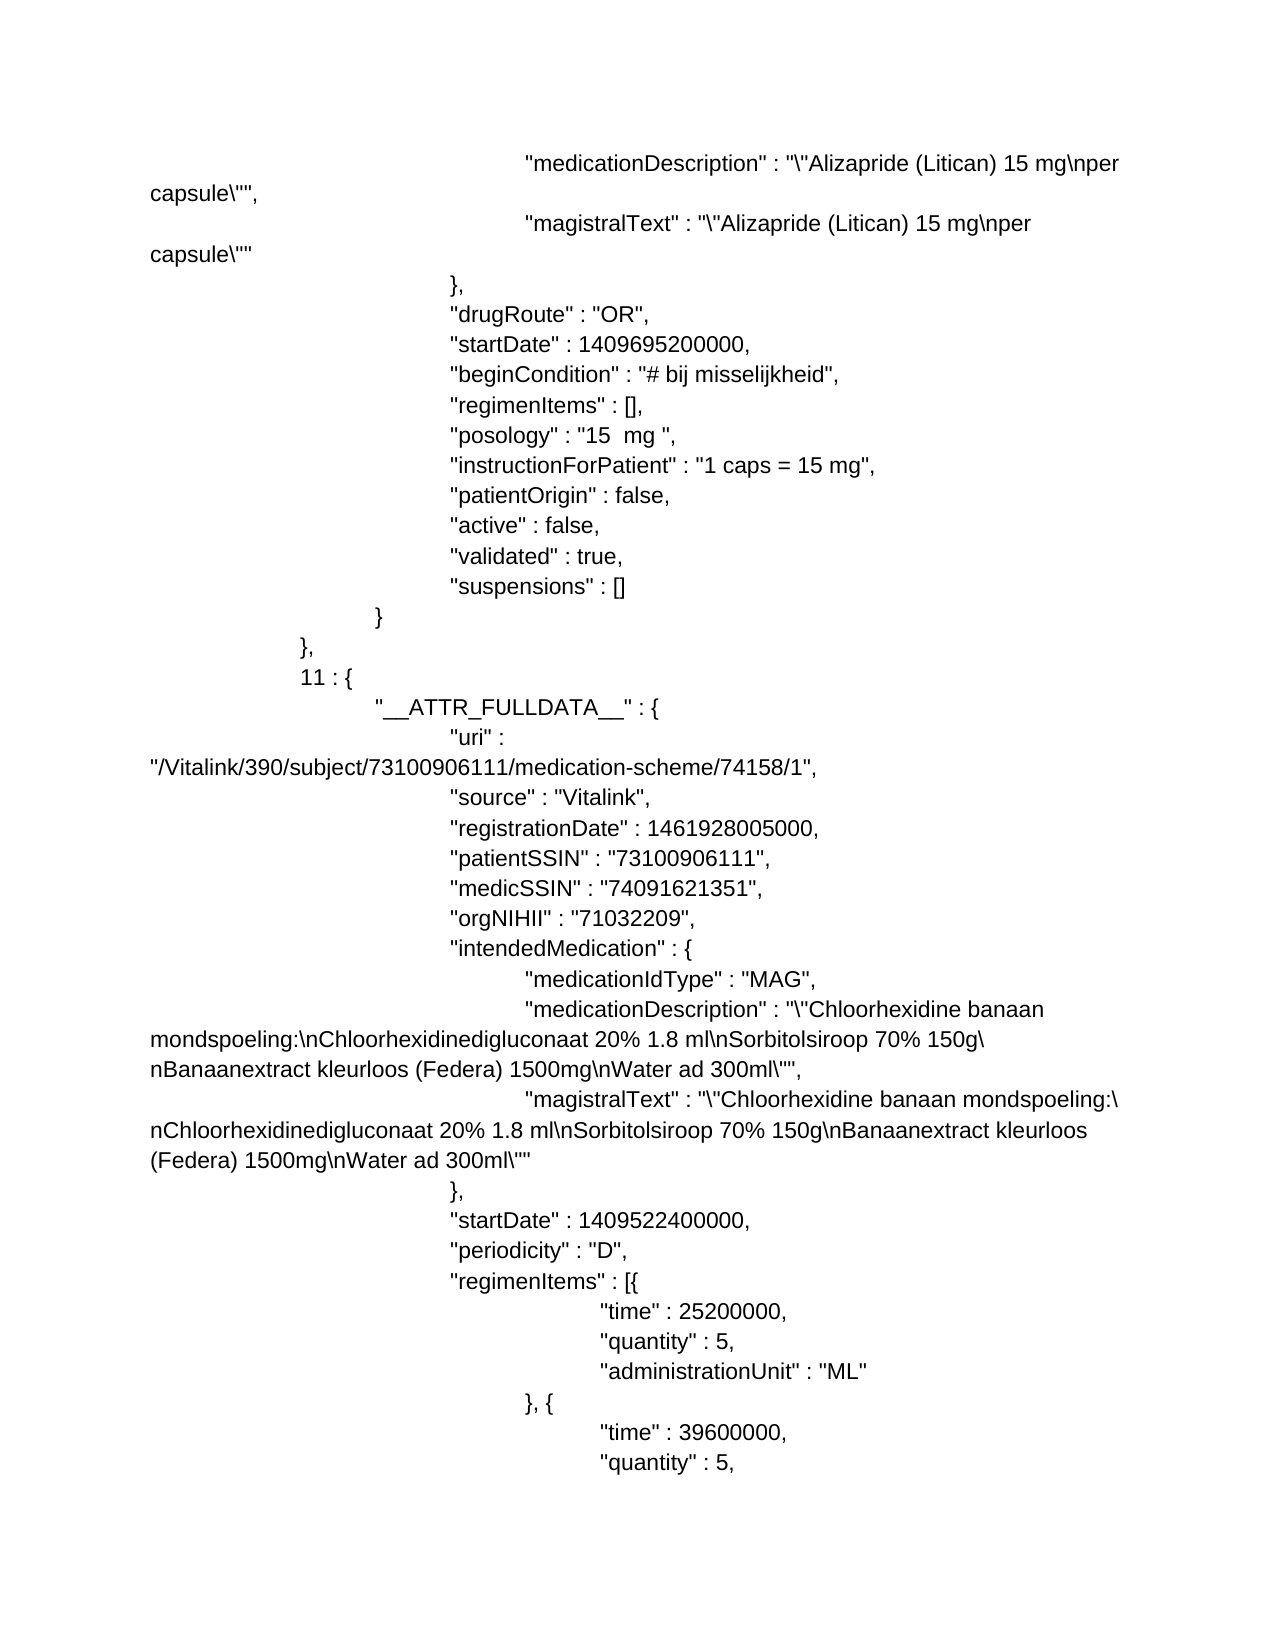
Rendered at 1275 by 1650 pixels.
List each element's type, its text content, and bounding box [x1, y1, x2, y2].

text "patientOrigin" : false, [150, 482, 1125, 509]
text "regimenItems" : [{ [150, 1268, 1125, 1294]
text }, [150, 1177, 1125, 1203]
text "quantity" : 5, [150, 1328, 1125, 1354]
text "active" : false, [150, 512, 1125, 539]
text "posology" : "15 mg ", [150, 422, 1125, 448]
text "magistralText" : "\"Chloorhexidine banaan mondspoeling:\nChloorhexidinedigluconaat 20% 1.8 ml\nSorbitolsiroop 70% 150g\nBanaanextract kleurloos (Federa) 1500mg\nWater ad 300ml\"" [150, 1086, 1125, 1173]
text "intendedMedication" : { [150, 935, 1125, 962]
text } [150, 603, 1125, 629]
text "drugRoute" : "OR", [150, 301, 1125, 327]
text "instructionForPatient" : "1 caps = 15 mg", [150, 452, 1125, 478]
text "medicSSIN" : "74091621351", [150, 875, 1125, 901]
text "medicationDescription" : "\"Alizapride (Litican) 15 mg\nper capsule\"", [150, 150, 1125, 207]
text }, [150, 271, 1125, 297]
text "patientSSIN" : "73100906111", [150, 845, 1125, 871]
text }, { [150, 1388, 1125, 1415]
text "orgNIHII" : "71032209", [150, 905, 1125, 932]
text "startDate" : 1409695200000, [150, 331, 1125, 358]
text 11 : { [150, 663, 1125, 690]
text "registrationDate" : 1461928005000, [150, 814, 1125, 841]
text "suspensions" : [] [150, 573, 1125, 599]
text "source" : "Vitalink", [150, 784, 1125, 811]
text "administrationUnit" : "ML" [150, 1358, 1125, 1385]
text "time" : 25200000, [150, 1298, 1125, 1324]
text "startDate" : 1409522400000, [150, 1207, 1125, 1234]
text "periodicity" : "D", [150, 1237, 1125, 1264]
text "regimenItems" : [], [150, 392, 1125, 418]
text "uri" : "/Vitalink/390/subject/73100906111/medication-scheme/74158/1", [150, 724, 1125, 781]
text }, [150, 633, 1125, 660]
text "medicationIdType" : "MAG", [150, 966, 1125, 992]
text "beginCondition" : "# bij misselijkheid", [150, 361, 1125, 388]
text "medicationDescription" : "\"Chloorhexidine banaan mondspoeling:\nChloorhexidinedigluconaat 20% 1.8 ml\nSorbitolsiroop 70% 150g\nBanaanextract kleurloos (Federa) 1500mg\nWater ad 300ml\"", [150, 996, 1125, 1083]
text "time" : 39600000, [150, 1419, 1125, 1445]
text "quantity" : 5, [150, 1449, 1125, 1475]
text "__ATTR_FULLDATA__" : { [150, 694, 1125, 720]
text "validated" : true, [150, 543, 1125, 569]
text "magistralText" : "\"Alizapride (Litican) 15 mg\nper capsule\"" [150, 210, 1125, 267]
